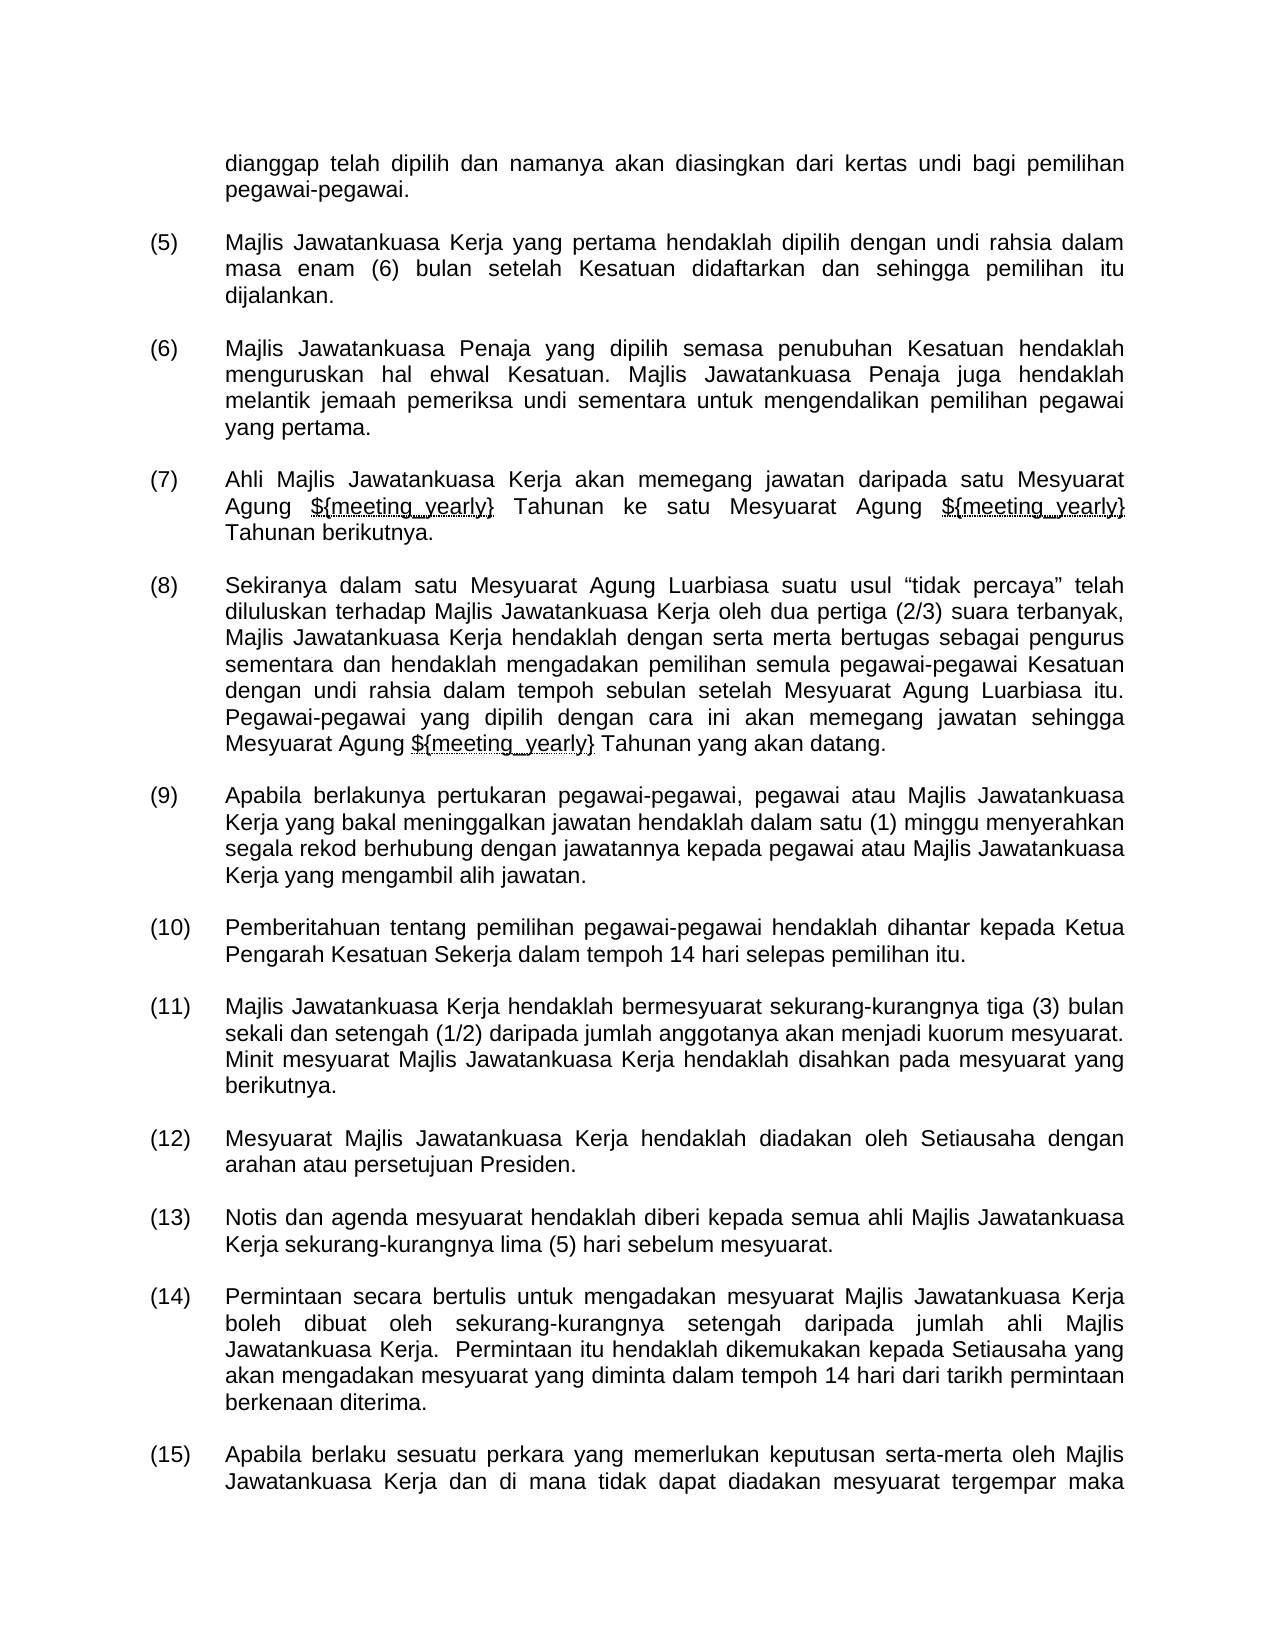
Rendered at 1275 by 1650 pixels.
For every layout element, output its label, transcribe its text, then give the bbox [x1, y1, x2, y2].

list Notis dan agenda mesyuarat hendaklah diberi kepada semua ahli Majlis Jawatankuasa Kerja sekurang-kurangnya lima (5) hari sebelum mesyuarat. [150, 1204, 1125, 1257]
list Ahli Majlis Jawatankuasa Kerja akan memegang jawatan daripada satu Mesyuarat Agung ${meeting_yearly} Tahunan ke satu Mesyuarat Agung ${meeting_yearly} Tahunan berikutnya. [150, 466, 1125, 545]
list Pemberitahuan tentang pemilihan pegawai-pegawai hendaklah dihantar kepada Ketua Pengarah Kesatuan Sekerja dalam tempoh 14 hari selepas pemilihan itu. [150, 914, 1125, 967]
list Sekiranya dalam satu Mesyuarat Agung Luarbiasa suatu usul “tidak percaya” telah diluluskan terhadap Majlis Jawatankuasa Kerja oleh dua pertiga (2/3) suara terbanyak, Majlis Jawatankuasa Kerja hendaklah dengan serta merta bertugas sebagai pengurus sementara dan hendaklah mengadakan pemilihan semula pegawai-pegawai Kesatuan dengan undi rahsia dalam tempoh sebulan setelah Mesyuarat Agung Luarbiasa itu. Pegawai-pegawai yang dipilih dengan cara ini akan memegang jawatan sehingga Mesyuarat Agung ${meeting_yearly} Tahunan yang akan datang. [150, 572, 1125, 756]
list Mesyuarat Majlis Jawatankuasa Kerja hendaklah diadakan oleh Setiausaha dengan arahan atau persetujuan Presiden. [150, 1125, 1125, 1178]
list Apabila berlakunya pertukaran pegawai-pegawai, pegawai atau Majlis Jawatankuasa Kerja yang bakal meninggalkan jawatan hendaklah dalam satu (1) minggu menyerahkan segala rekod berhubung dengan jawatannya kepada pegawai atau Majlis Jawatankuasa Kerja yang mengambil alih jawatan. [150, 782, 1125, 888]
list Majlis Jawatankuasa Penaja yang dipilih semasa penubuhan Kesatuan hendaklah menguruskan hal ehwal Kesatuan. Majlis Jawatankuasa Penaja juga hendaklah melantik jemaah pemeriksa undi sementara untuk mengendalikan pemilihan pegawai yang pertama. [150, 334, 1125, 440]
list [150, 150, 1125, 203]
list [150, 1441, 1125, 1494]
list Permintaan secara bertulis untuk mengadakan mesyuarat Majlis Jawatankuasa Kerja boleh dibuat oleh sekurang-kurangnya setengah daripada jumlah ahli Majlis Jawatankuasa Kerja. Permintaan itu hendaklah dikemukakan kepada Setiausaha yang akan mengadakan mesyuarat yang diminta dalam tempoh 14 hari dari tarikh permintaan berkenaan diterima. [150, 1283, 1125, 1415]
list Majlis Jawatankuasa Kerja hendaklah bermesyuarat sekurang-kurangnya tiga (3) bulan sekali dan setengah (1/2) daripada jumlah anggotanya akan menjadi kuorum mesyuarat. Minit mesyuarat Majlis Jawatankuasa Kerja hendaklah disahkan pada mesyuarat yang berikutnya. [150, 993, 1125, 1099]
list Majlis Jawatankuasa Kerja yang pertama hendaklah dipilih dengan undi rahsia dalam masa enam (6) bulan setelah Kesatuan didaftarkan dan sehingga pemilihan itu dijalankan. [150, 229, 1125, 308]
